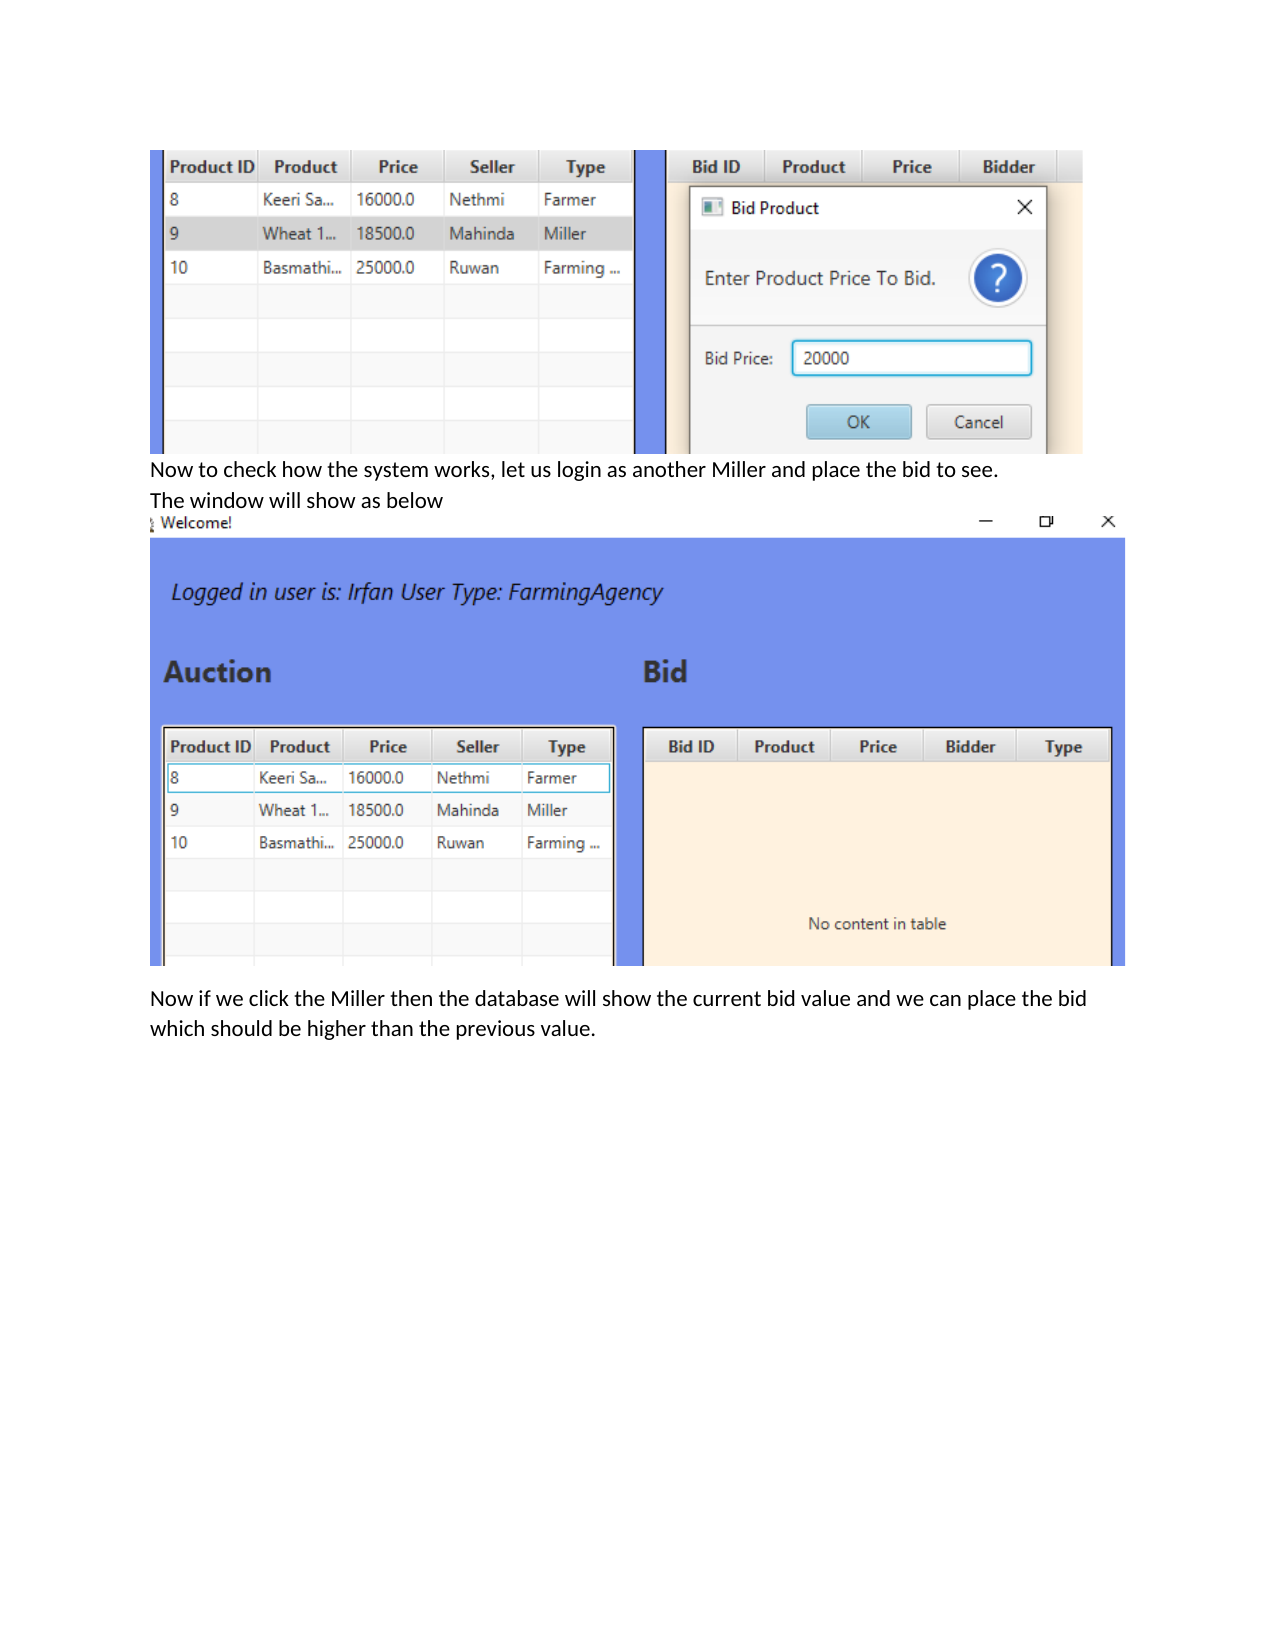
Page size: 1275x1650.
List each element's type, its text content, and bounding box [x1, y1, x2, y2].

picture [150, 150, 1083, 454]
text Now if we click the Miller then the database will show the current bid value and we can place the bid which should be higher than the previous value. Simply just click the Miller and place a bid more than the current price. Let us test by entering a lower value If the SFA enter a lower value, you will see something as below [150, 984, 1125, 1042]
picture [150, 516, 1125, 966]
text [150, 150, 1125, 516]
